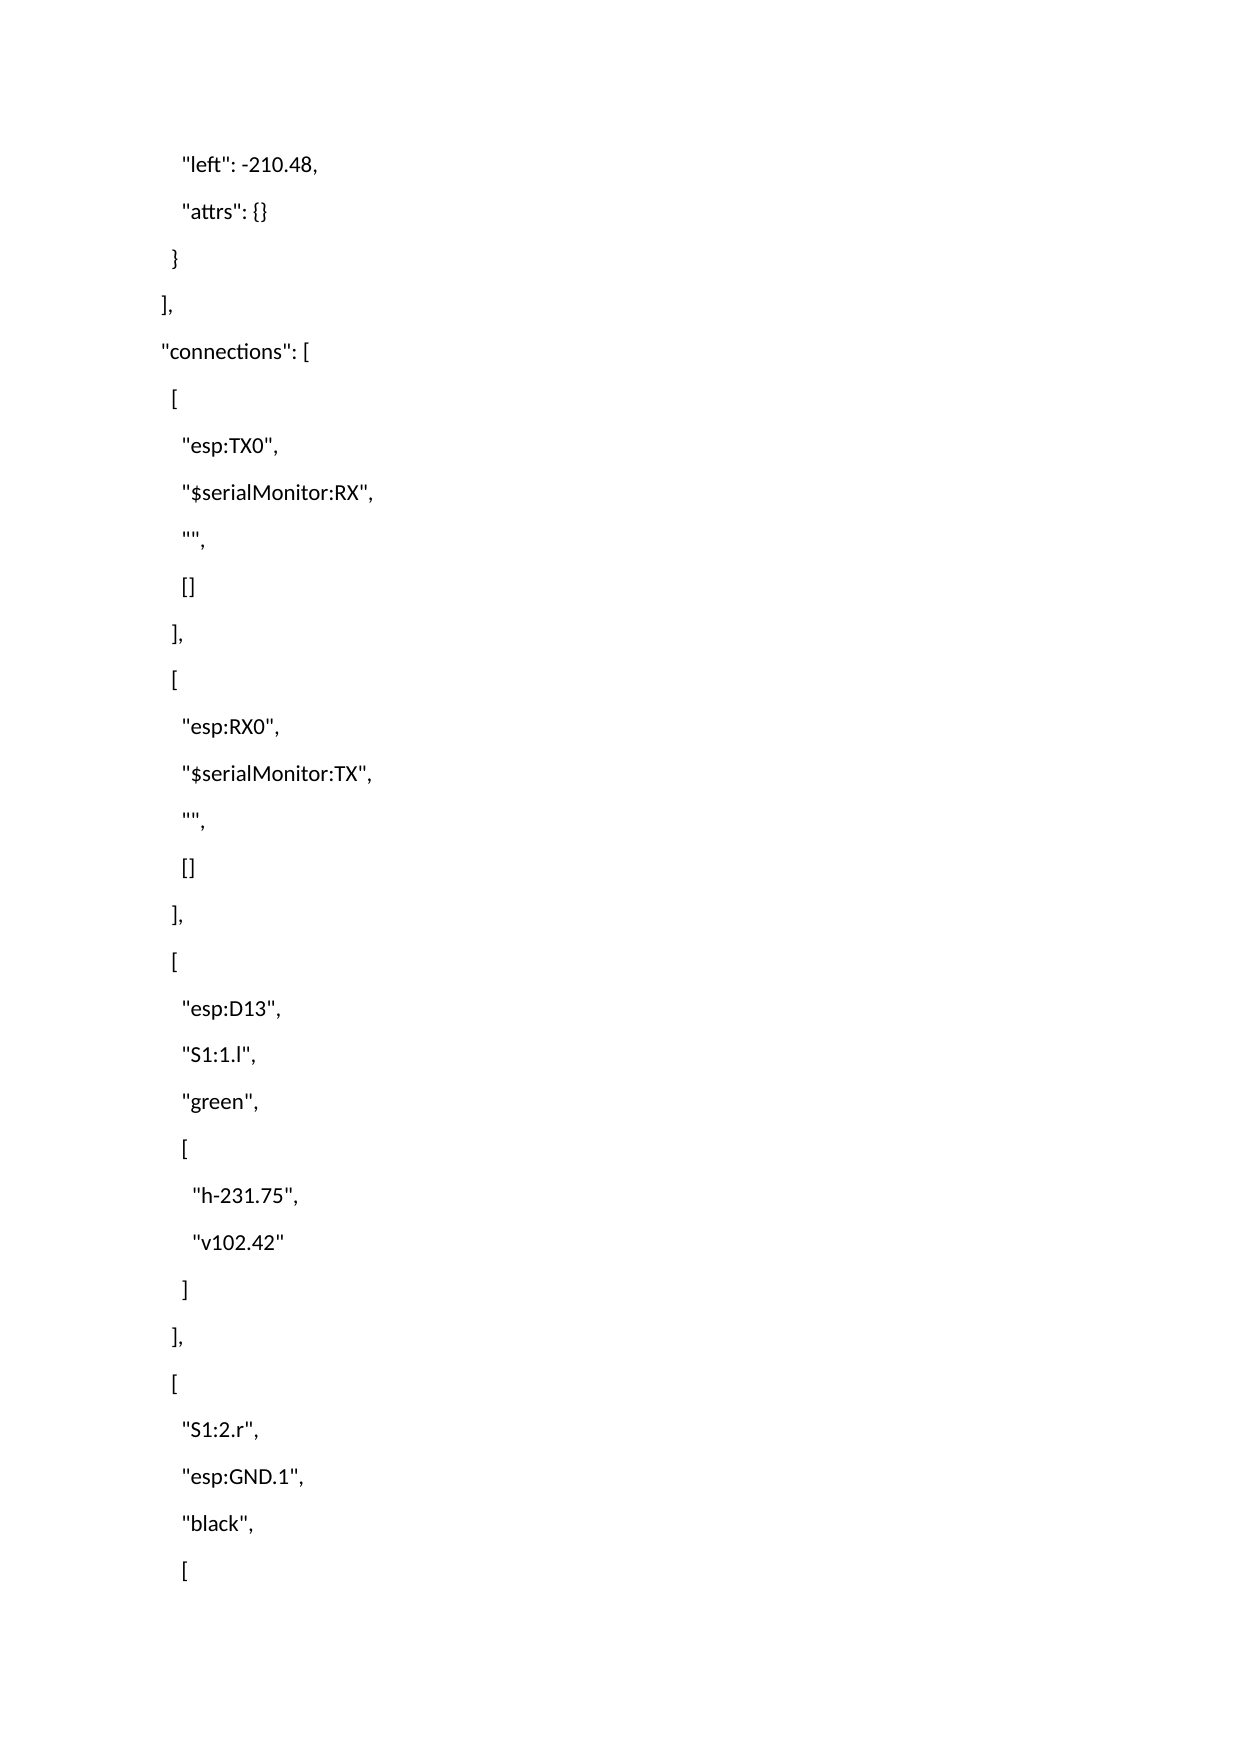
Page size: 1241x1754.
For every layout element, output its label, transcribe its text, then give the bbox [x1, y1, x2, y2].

text "$serialMonitor:RX", [150, 478, 1090, 506]
text ], [150, 619, 1090, 647]
text [] [150, 853, 1090, 881]
text "S1:2.r", [150, 1416, 1090, 1444]
text "green", [150, 1087, 1090, 1116]
text [ [150, 1556, 1090, 1584]
text "", [150, 806, 1090, 834]
text } [150, 244, 1090, 272]
text ] [150, 1275, 1090, 1303]
text ], [150, 900, 1090, 928]
text "h-231.75", [150, 1181, 1090, 1209]
text "S1:1.l", [150, 1041, 1090, 1069]
text "left": -210.48, [150, 150, 1090, 178]
text [] [150, 572, 1090, 600]
text "esp:D13", [150, 994, 1090, 1022]
text "", [150, 525, 1090, 553]
text "v102.42" [150, 1228, 1090, 1256]
text "$serialMonitor:TX", [150, 759, 1090, 787]
text [ [150, 1134, 1090, 1162]
text [ [150, 1369, 1090, 1397]
text ], [150, 1322, 1090, 1350]
text "esp:TX0", [150, 431, 1090, 459]
text "esp:GND.1", [150, 1462, 1090, 1491]
text [ [150, 666, 1090, 694]
text [ [150, 947, 1090, 975]
text ], [150, 291, 1090, 319]
text [ [150, 384, 1090, 412]
text "esp:RX0", [150, 712, 1090, 741]
text "attrs": {} [150, 197, 1090, 225]
text "black", [150, 1509, 1090, 1537]
text "connections": [ [150, 337, 1090, 366]
